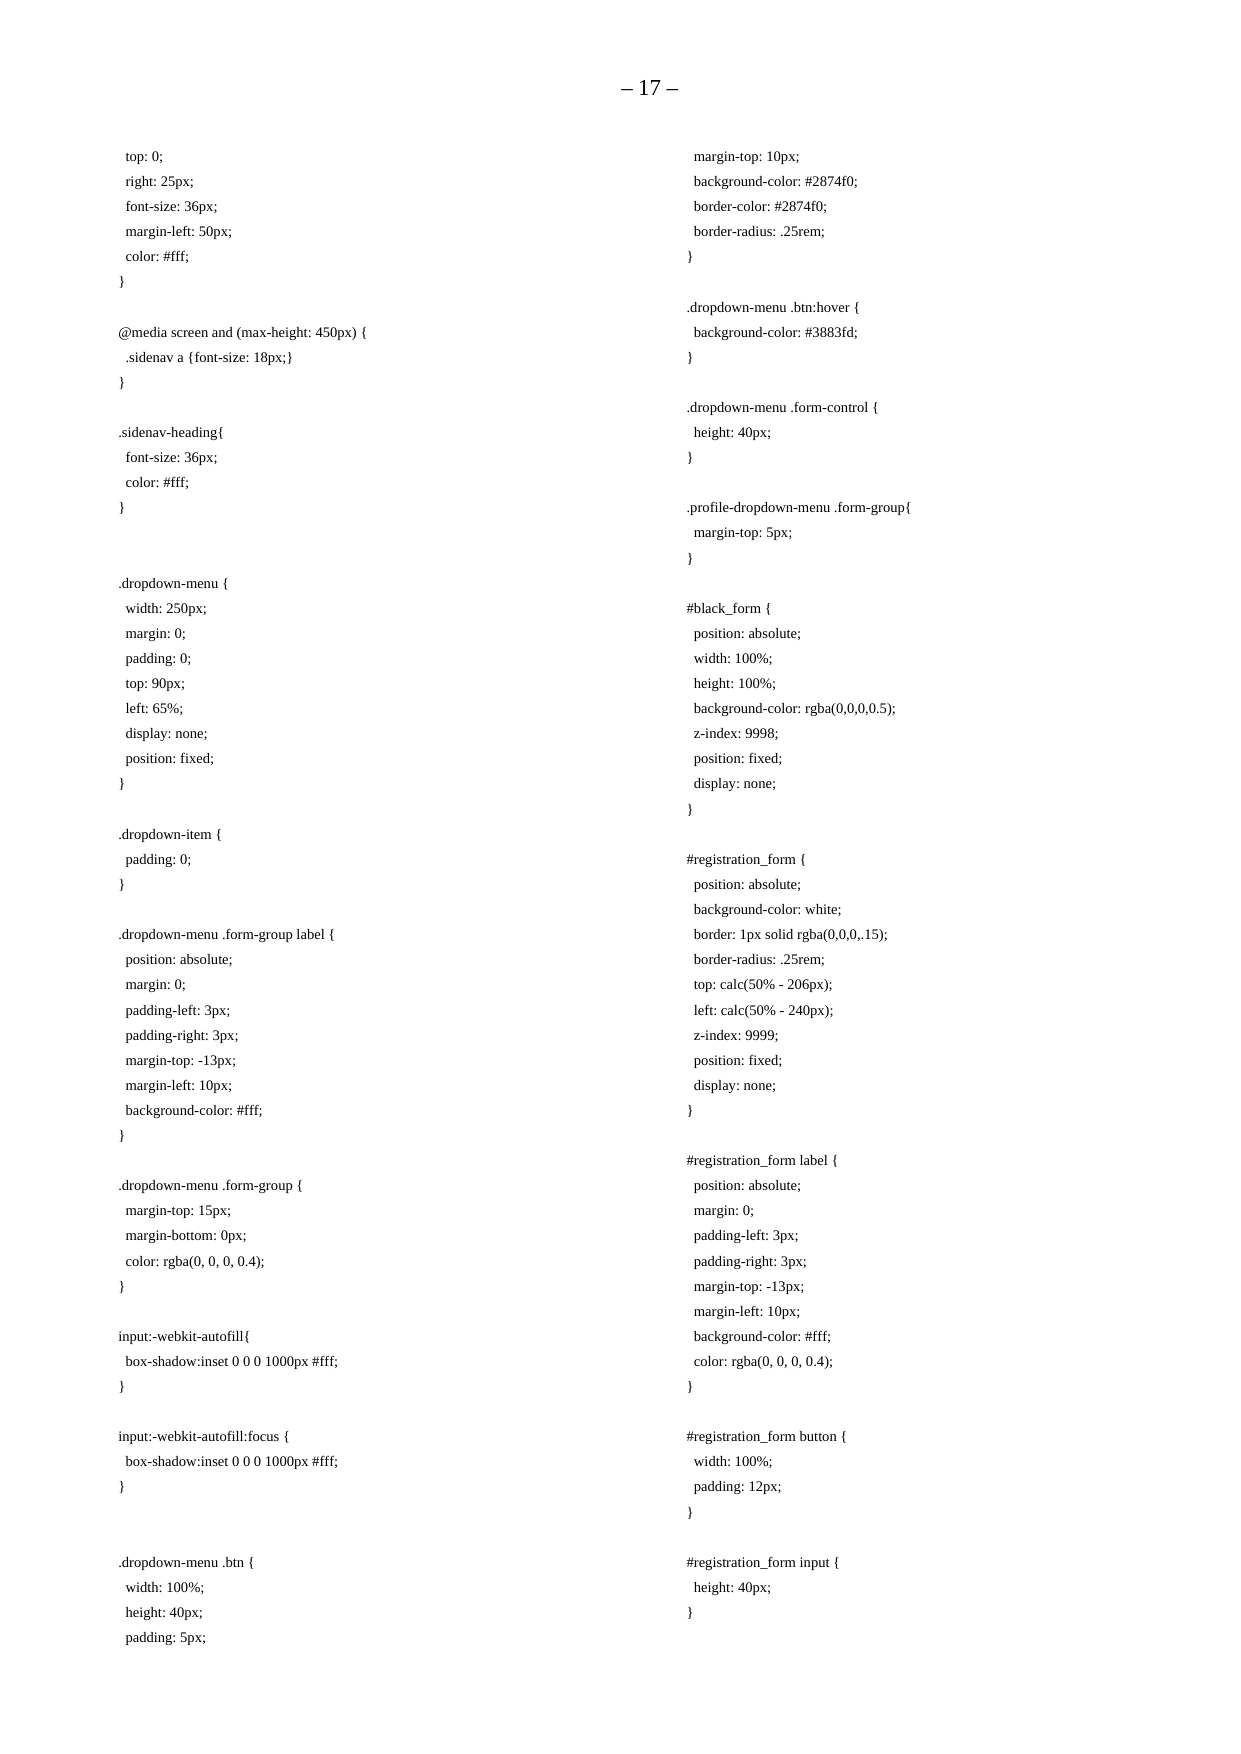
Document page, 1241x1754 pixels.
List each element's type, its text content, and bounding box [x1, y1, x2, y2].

text } [686, 1378, 1181, 1394]
text color: #fff; [118, 474, 613, 491]
text padding-right: 3px; [118, 1026, 613, 1043]
text margin-top: 10px; [686, 148, 1181, 164]
text position: fixed; [686, 1051, 1181, 1068]
text margin-top: 5px; [686, 524, 1181, 541]
text } [686, 248, 1181, 265]
text display: none; [686, 775, 1181, 792]
text .dropdown-menu .form-group { [118, 1177, 613, 1194]
text top: calc(50% - 206px); [686, 976, 1181, 993]
text background-color: #3883fd; [686, 323, 1181, 340]
text box-shadow:inset 0 0 0 1000px #fff; [118, 1453, 613, 1470]
text .sidenav a {font-size: 18px;} [118, 348, 613, 365]
text position: absolute; [686, 876, 1181, 892]
text } [118, 1127, 613, 1143]
text left: 65%; [118, 700, 613, 717]
text width: 100%; [118, 1579, 613, 1595]
text #registration_form button { [686, 1428, 1181, 1445]
text .dropdown-menu .btn:hover { [686, 298, 1181, 315]
text } [686, 1102, 1181, 1118]
text padding: 12px; [686, 1478, 1181, 1495]
text position: fixed; [686, 750, 1181, 767]
text } [686, 1604, 1181, 1621]
text top: 0; [118, 148, 613, 164]
text background-color: #fff; [118, 1102, 613, 1118]
text margin-top: -13px; [118, 1051, 613, 1068]
text display: none; [118, 725, 613, 742]
text left: calc(50% - 240px); [686, 1001, 1181, 1018]
text background-color: rgba(0,0,0,0.5); [686, 700, 1181, 717]
text } [118, 1478, 613, 1495]
text height: 40px; [686, 1579, 1181, 1595]
text z-index: 9998; [686, 725, 1181, 742]
text height: 100%; [686, 675, 1181, 692]
text input:-webkit-autofill:focus { [118, 1428, 613, 1445]
text border-color: #2874f0; [686, 198, 1181, 215]
text margin-top: -13px; [686, 1277, 1181, 1294]
text margin: 0; [686, 1202, 1181, 1219]
text #registration_form { [686, 851, 1181, 867]
text border-radius: .25rem; [686, 951, 1181, 968]
text } [118, 499, 613, 516]
text padding-right: 3px; [686, 1252, 1181, 1269]
text } [118, 876, 613, 892]
text background-color: #fff; [686, 1328, 1181, 1344]
text background-color: white; [686, 901, 1181, 918]
text color: rgba(0, 0, 0, 0.4); [686, 1353, 1181, 1369]
text } [686, 800, 1181, 817]
text padding: 0; [118, 851, 613, 867]
text z-index: 9999; [686, 1026, 1181, 1043]
text } [118, 273, 613, 290]
text margin-top: 15px; [118, 1202, 613, 1219]
text } [686, 549, 1181, 566]
text width: 100%; [686, 650, 1181, 667]
text height: 40px; [118, 1604, 613, 1621]
text border: 1px solid rgba(0,0,0,.15); [686, 926, 1181, 943]
text position: absolute; [118, 951, 613, 968]
text .dropdown-menu .btn { [118, 1553, 613, 1570]
text padding: 5px; [118, 1629, 613, 1646]
text padding: 0; [118, 650, 613, 667]
text margin-left: 50px; [118, 223, 613, 240]
text margin-bottom: 0px; [118, 1227, 613, 1244]
text top: 90px; [118, 675, 613, 692]
text } [686, 449, 1181, 466]
text margin-left: 10px; [686, 1302, 1181, 1319]
text @media screen and (max-height: 450px) { [118, 323, 613, 340]
text color: #fff; [118, 248, 613, 265]
text padding-left: 3px; [118, 1001, 613, 1018]
text background-color: #2874f0; [686, 173, 1181, 189]
text #black_form { [686, 599, 1181, 616]
text margin: 0; [118, 976, 613, 993]
text .dropdown-item { [118, 826, 613, 842]
text #registration_form label { [686, 1152, 1181, 1169]
text position: absolute; [686, 1177, 1181, 1194]
text width: 250px; [118, 599, 613, 616]
text margin-left: 10px; [118, 1077, 613, 1093]
text #registration_form input { [686, 1553, 1181, 1570]
text .dropdown-menu .form-group label { [118, 926, 613, 943]
text .dropdown-menu { [118, 574, 613, 591]
text input:-webkit-autofill{ [118, 1328, 613, 1344]
text font-size: 36px; [118, 198, 613, 215]
text margin: 0; [118, 625, 613, 641]
text .dropdown-menu .form-control { [686, 399, 1181, 416]
text } [686, 1503, 1181, 1520]
text position: fixed; [118, 750, 613, 767]
text position: absolute; [686, 625, 1181, 641]
text } [118, 1378, 613, 1394]
text height: 40px; [686, 424, 1181, 441]
text font-size: 36px; [118, 449, 613, 466]
text .sidenav-heading{ [118, 424, 613, 441]
text } [118, 374, 613, 390]
text width: 100%; [686, 1453, 1181, 1470]
text padding-left: 3px; [686, 1227, 1181, 1244]
text display: none; [686, 1077, 1181, 1093]
text box-shadow:inset 0 0 0 1000px #fff; [118, 1353, 613, 1369]
text } [118, 1277, 613, 1294]
text border-radius: .25rem; [686, 223, 1181, 240]
text .profile-dropdown-menu .form-group{ [686, 499, 1181, 516]
text } [118, 775, 613, 792]
text color: rgba(0, 0, 0, 0.4); [118, 1252, 613, 1269]
text right: 25px; [118, 173, 613, 189]
text } [686, 348, 1181, 365]
